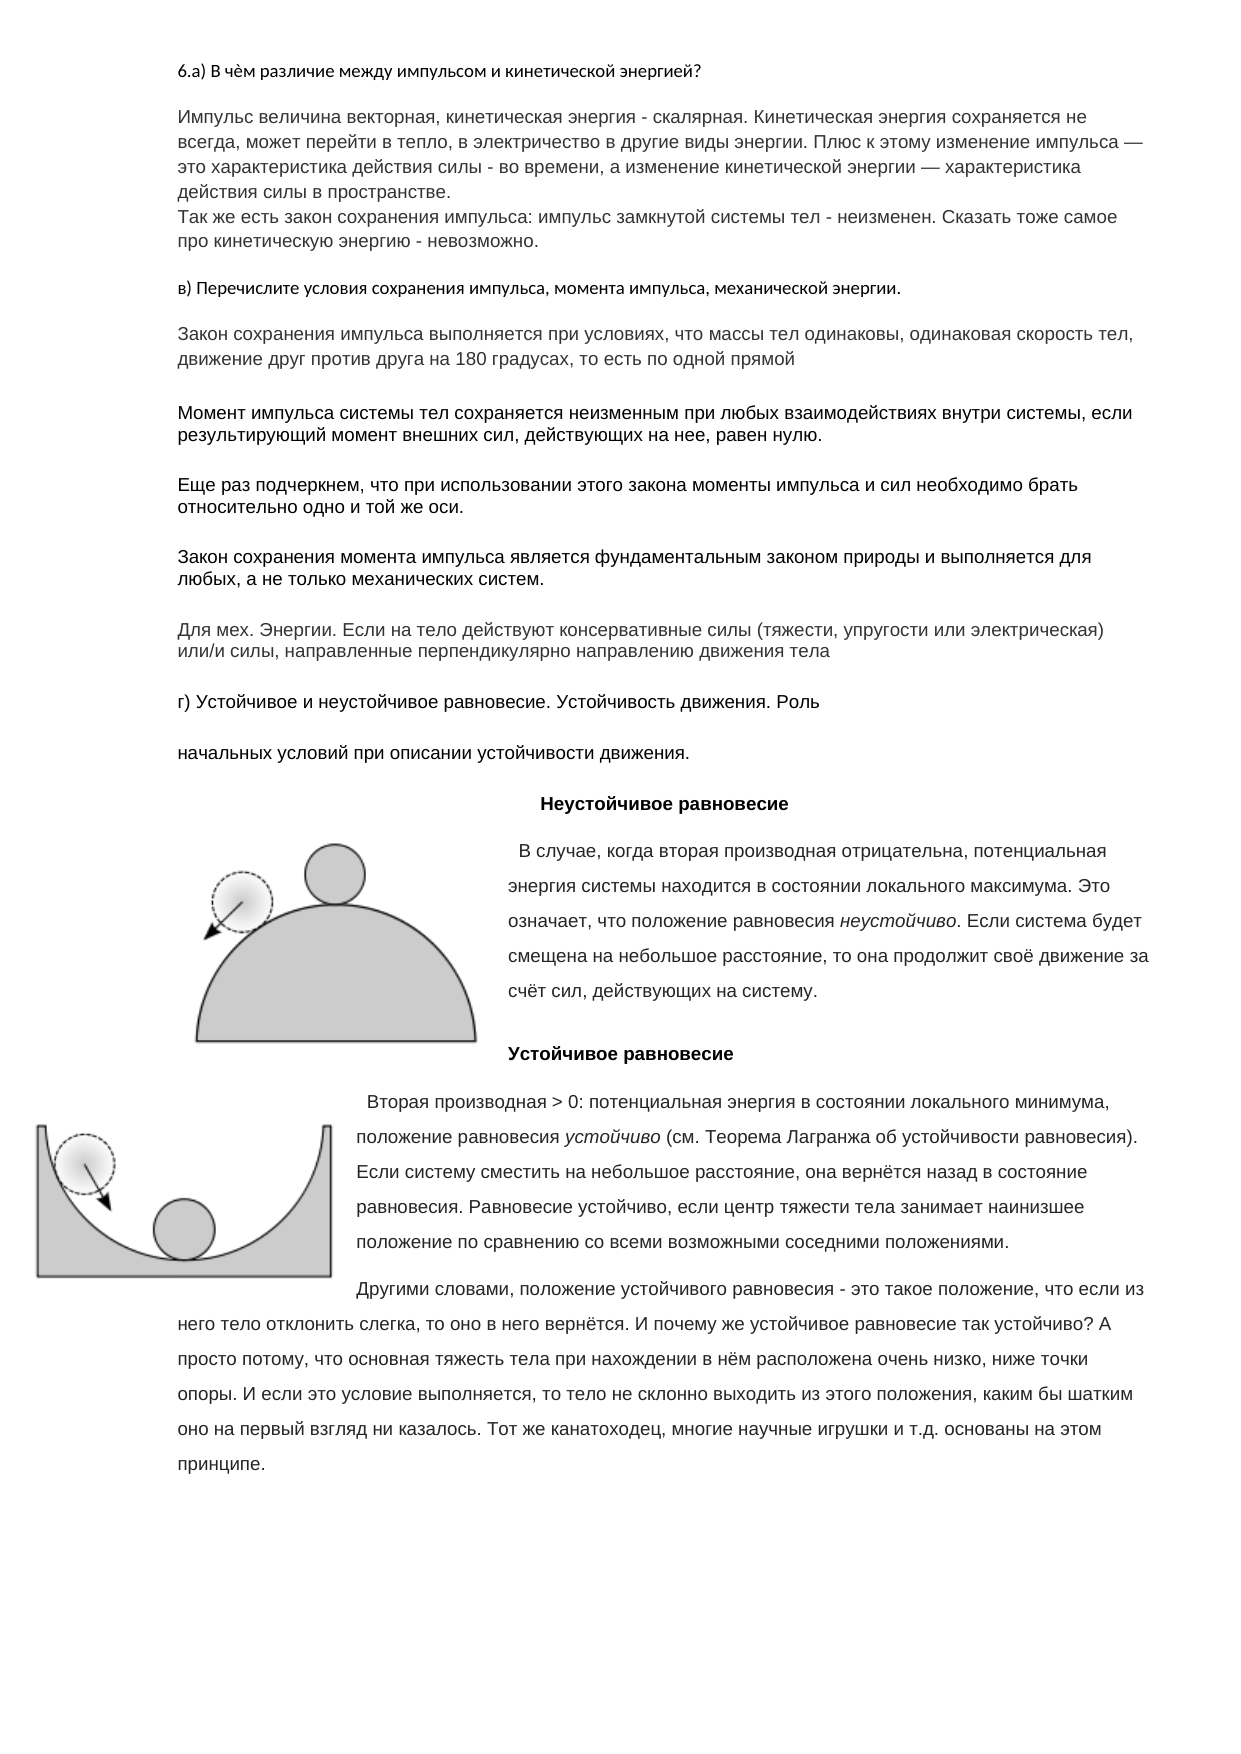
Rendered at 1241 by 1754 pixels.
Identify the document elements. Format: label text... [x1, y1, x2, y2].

text начальных условий при описании устойчивости движения. [177, 742, 1152, 763]
text Неустойчивое равновесие [177, 792, 1152, 814]
text в) Перечислите условия сохранения импульса, момента импульса, механической энергии. [177, 276, 1152, 299]
text Импульс величина векторная, кинетическая энергия - скалярная. Кинетическая энергия сохраняется не всегда, может перейти в тепло, в электричество в другие виды энергии. Плюс к этому изменение импульса — это характеристика действия силы - во времени, а изменение кинетической энергии — характеристика действия силы в пространстве. Так же есть закон сохранения импульса: импульс замкнутой системы тел - неизменен. Сказать тоже самое про кинетическую энергию - невозможно. [177, 106, 1152, 252]
picture [25, 826, 489, 1283]
text Момент импульса системы тел сохраняется неизменным при любых взаимодействиях внутри системы, если результирующий момент внешних сил, действующих на нее, равен нулю. [177, 402, 1152, 445]
text Другими словами, положение устойчивого равновесия - это такое положение, что если из него тело отклонить слегка, то оно в него вернётся. И почему же устойчивое равновесие так устойчиво? А просто потому, что основная тяжесть тела при нахождении в нём расположена очень низко, ниже точки опоры. И если это условие выполняется, то тело не склонно выходить из этого положения, каким бы шатким оно на первый взгляд ни казалось. Тот же канатоходец, многие научные игрушки и т.д. основаны на этом принципе. [177, 1264, 1152, 1474]
subtitle Устойчивое равновесие [338, 1043, 1152, 1064]
text Вторая производная > 0: потенциальная энергия в состоянии локального минимума, положение равновесия устойчиво (см. Теорема Лагранжа об устойчивости равновесия). Если систему сместить на небольшое расстояние, она вернётся назад в состояние равновесия. Равновесие устойчиво, если центр тяжести тела занимает наинизшее положение по сравнению со всеми возможными соседними положениями. [338, 1077, 1152, 1252]
text 6.а) В чѐм различие между импульсом и кинетической энергией? [177, 59, 1152, 82]
text Для мех. Энергии. Если на тело действуют консервативные силы (тяжести, упругости или электрическая) или/и силы, направленные перпендикулярно направлению движения тела [830, 619, 1152, 662]
text г) Устойчивое и неустойчивое равновесие. Устойчивость движения. Роль [177, 691, 1152, 712]
text Закон сохранения импульса выполняется при условиях, что массы тел одинаковы, одинаковая скорость тел, движение друг против друга на 180 градусах, то есть по одной прямой [177, 323, 1152, 369]
text Еще раз подчеркнем, что при использовании этого закона моменты импульса и сил необходимо брать относительно одно и той же оси. [177, 474, 1152, 517]
text Закон сохранения момента импульса является фундаментальным законом природы и выполняется для любых, а не только механических систем. [177, 546, 1152, 589]
text В случае, когда вторая производная отрицательна, потенциальная энергия системы находится в состоянии локального максимума. Это означает, что положение равновесия неустойчиво. Если система будет смещена на небольшое расстояние, то она продолжит своё движение за счёт сил, действующих на систему. [489, 826, 1152, 1001]
